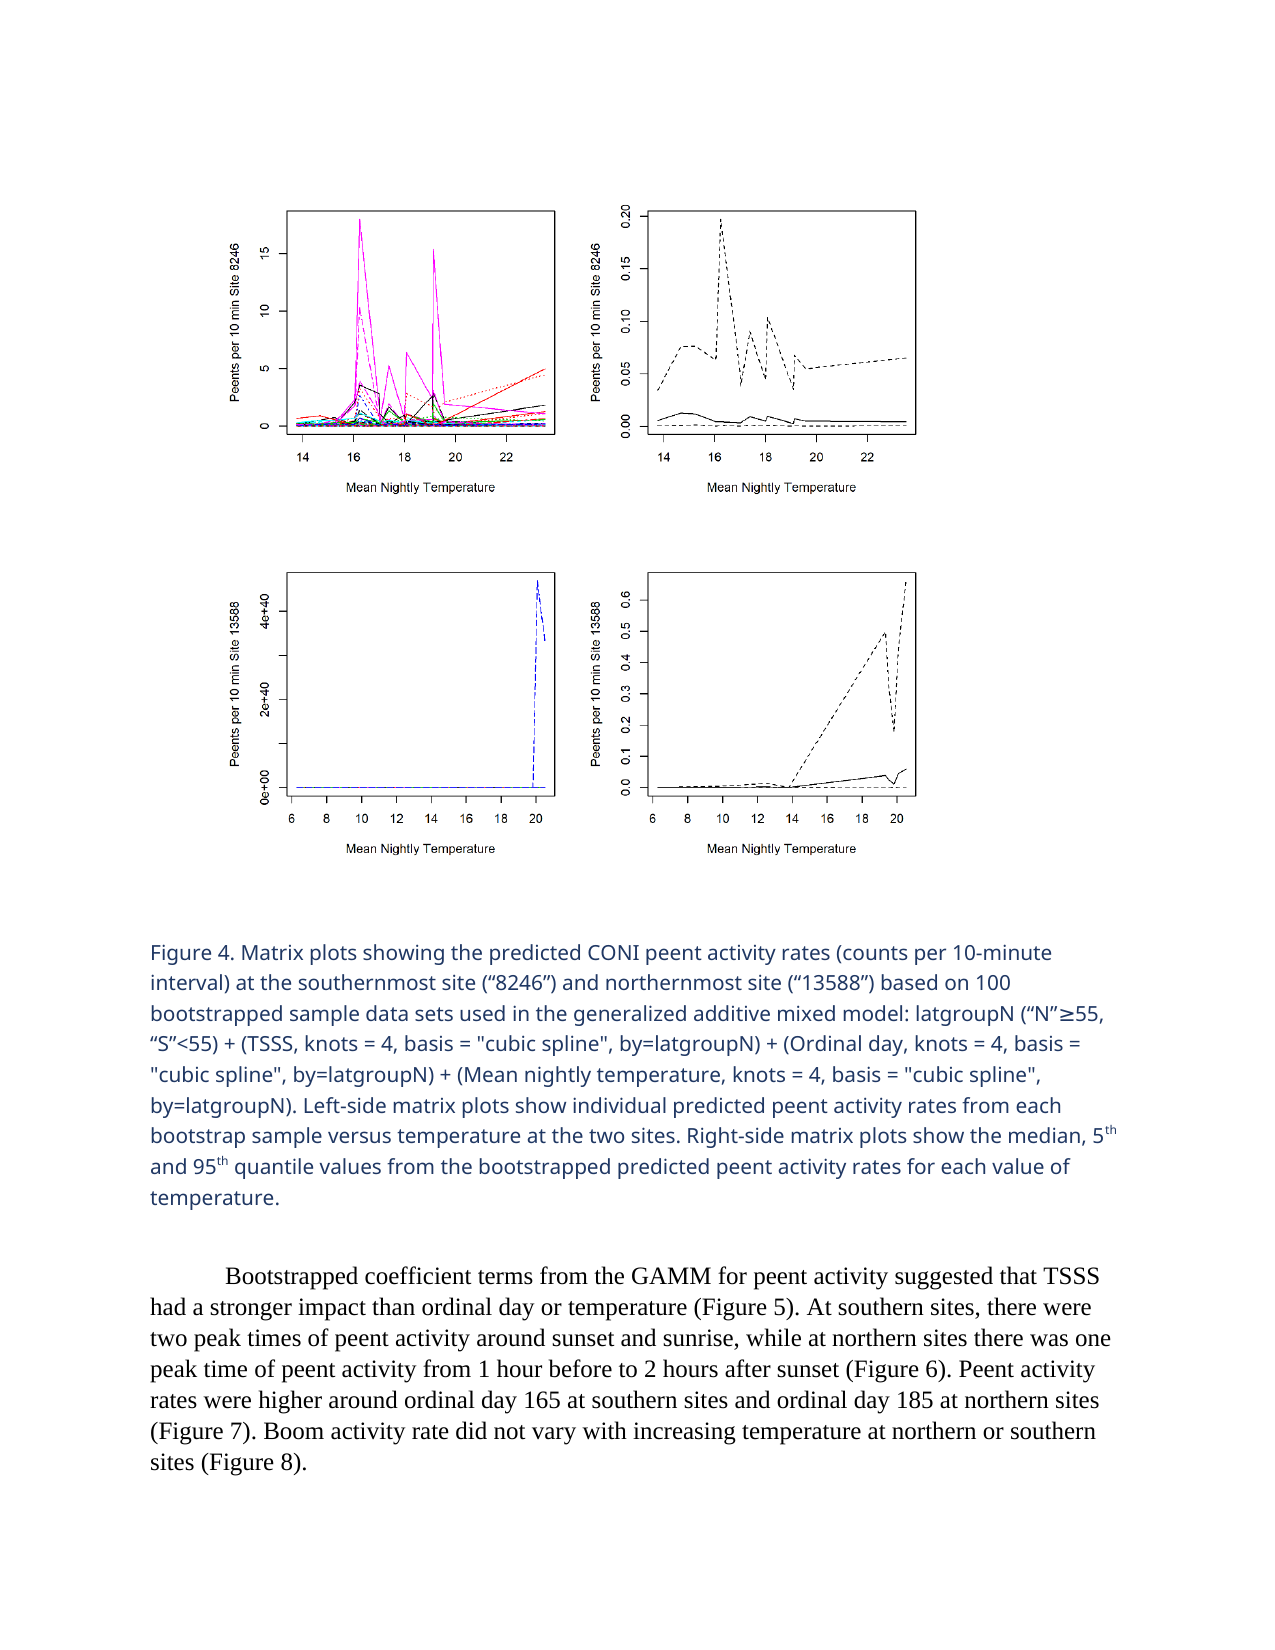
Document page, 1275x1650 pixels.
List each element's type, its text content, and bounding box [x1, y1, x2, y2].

text Bootstrapped coefficient terms from the GAMM for peent activity suggested that TSSS had a stronger impact than ordinal day or temperature (Figure 5). At southern sites, there were two peak times of peent activity around sunset and sunrise, while at northern sites there was one peak time of peent activity from 1 hour before to 2 hours after sunset (Figure 6). Peent activity rates were higher around ordinal day 165 at southern sites and ordinal day 185 at northern sites (Figure 7). Boom activity rate did not vary with increasing temperature at northern or southern sites (Figure 8). [150, 1261, 1125, 1476]
picture [225, 150, 947, 872]
subtitle Figure 4. Matrix plots showing the predicted CONI peent activity rates (counts per 10-minute interval) at the southernmost site (“8246”) and northernmost site (“13588”) based on 100 bootstrapped sample data sets used in the generalized additive mixed model: latgroupN (“N”≥55, “S”<55) + (TSSS, knots = 4, basis = "cubic spline", by=latgroupN) + (Ordinal day, knots = 4, basis = "cubic spline", by=latgroupN) + (Mean nightly temperature, knots = 4, basis = "cubic spline", by=latgroupN). Left-side matrix plots show individual predicted peent activity rates from each bootstrap sample versus temperature at the two sites. Right-side matrix plots show the median, 5th and 95th quantile values from the bootstrapped predicted peent activity rates for each value of temperature. [150, 938, 1125, 1211]
